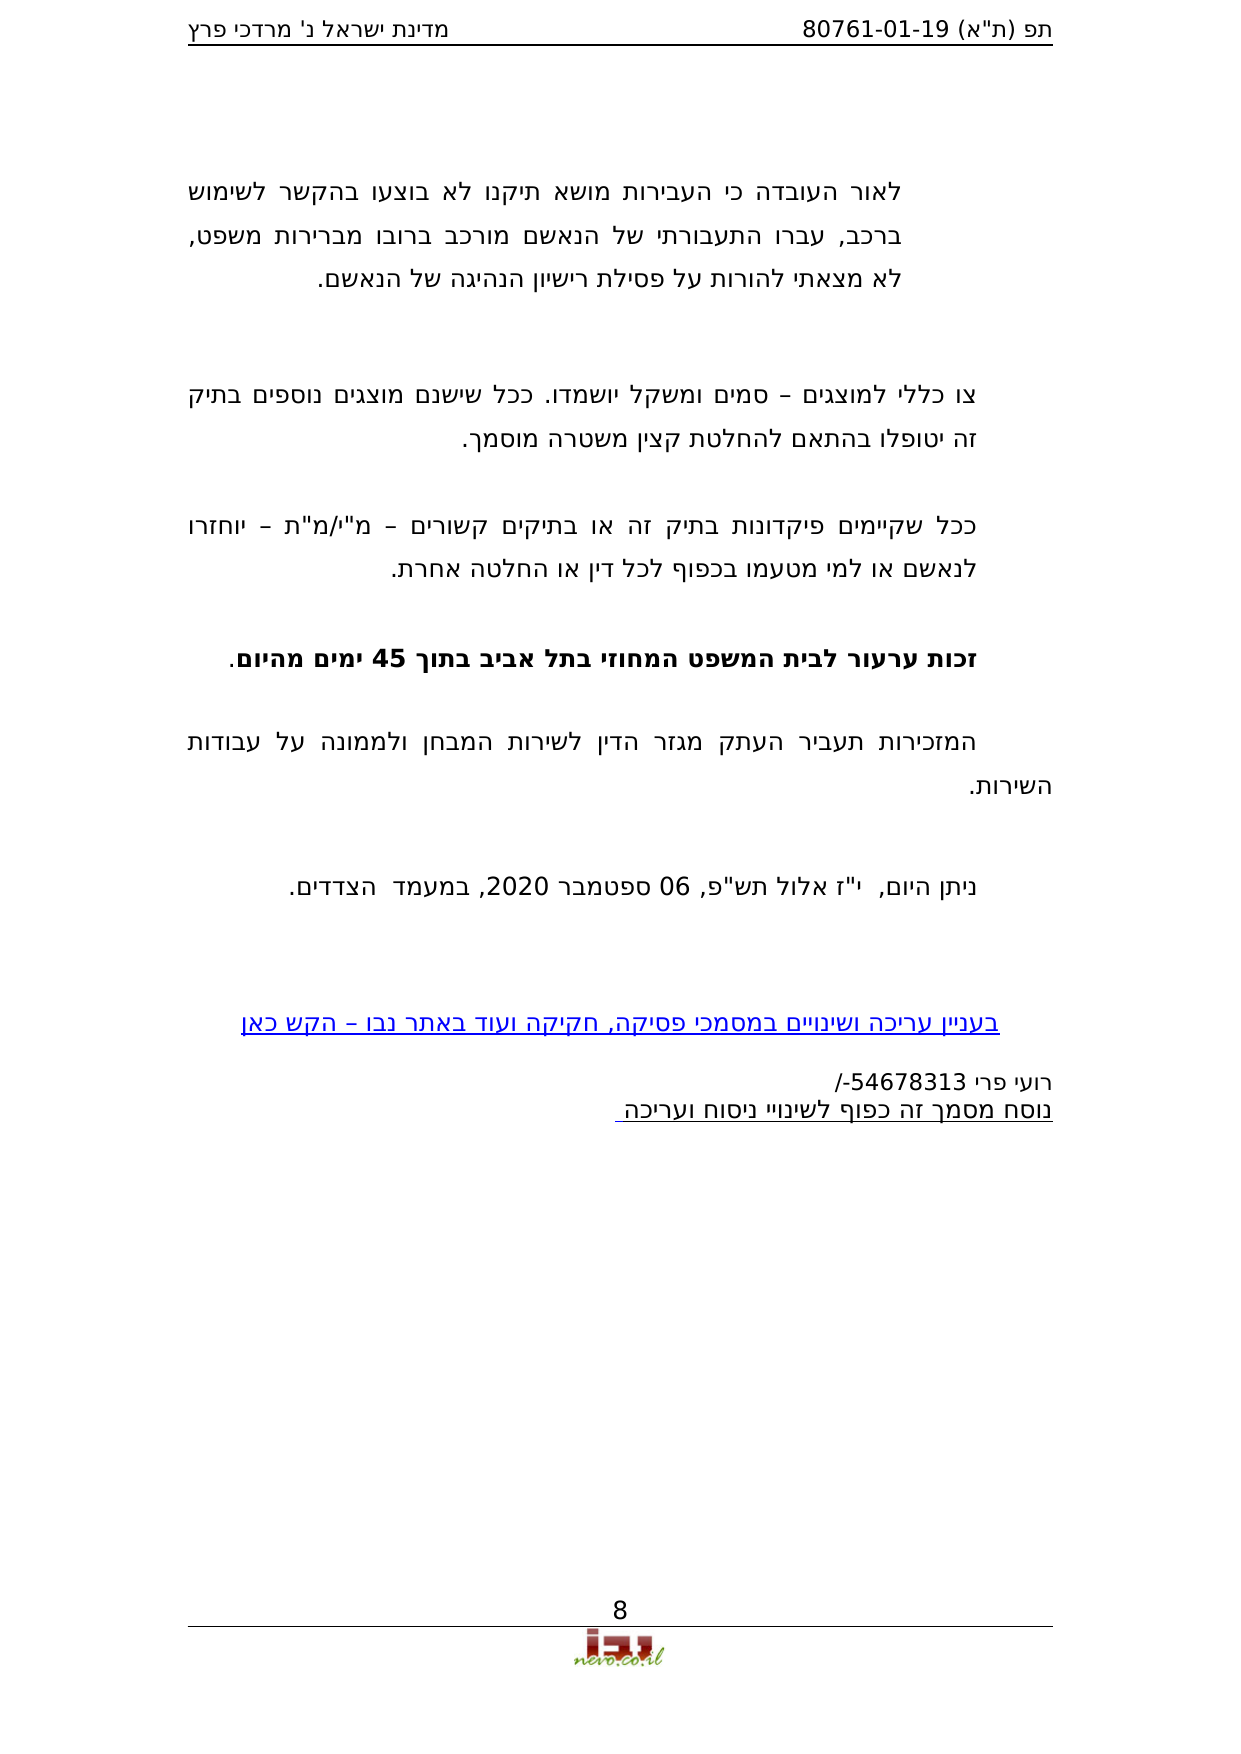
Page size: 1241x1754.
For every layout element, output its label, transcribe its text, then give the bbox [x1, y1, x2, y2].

text רועי פרי 54678313-/ [187, 1069, 1053, 1095]
text ניתן היום, י"ז אלול תש"פ, 06 ספטמבר 2020, במעמד הצדדים. [187, 872, 1053, 902]
text ככל שקיימים פיקדונות בתיק זה או בתיקים קשורים – מ"י/מ"ת – יוחזרו לנאשם או למי מטעמו בכפוף לכל דין או החלטה אחרת. [187, 511, 978, 584]
text זכות ערעור לבית המשפט המחוזי בתל אביב בתוך 45 ימים מהיום. [187, 644, 1053, 673]
text בעניין עריכה ושינויים במסמכי פסיקה, חקיקה ועוד באתר נבו – הקש כאן [187, 1008, 1053, 1037]
text המזכירות תעביר העתק מגזר הדין לשירות המבחן ולממונה על עבודות השירות. [187, 727, 1053, 800]
text נוסח מסמך זה כפוף לשינויי ניסוח ועריכה [187, 1095, 1053, 1124]
text לאור העובדה כי העבירות מושא תיקנו לא בוצעו בהקשר לשימוש ברכב, עברו התעבורתי של הנאשם מורכב ברובו מברירות משפט, לא מצאתי להורות על פסילת רישיון הנהיגה של הנאשם. [187, 177, 903, 294]
picture [574, 1628, 666, 1667]
text צו כללי למוצגים – סמים ומשקל יושמדו. ככל שישנם מוצגים נוספים בתיק זה יטופלו בהתאם להחלטת קצין משטרה מוסמך. [187, 380, 978, 453]
